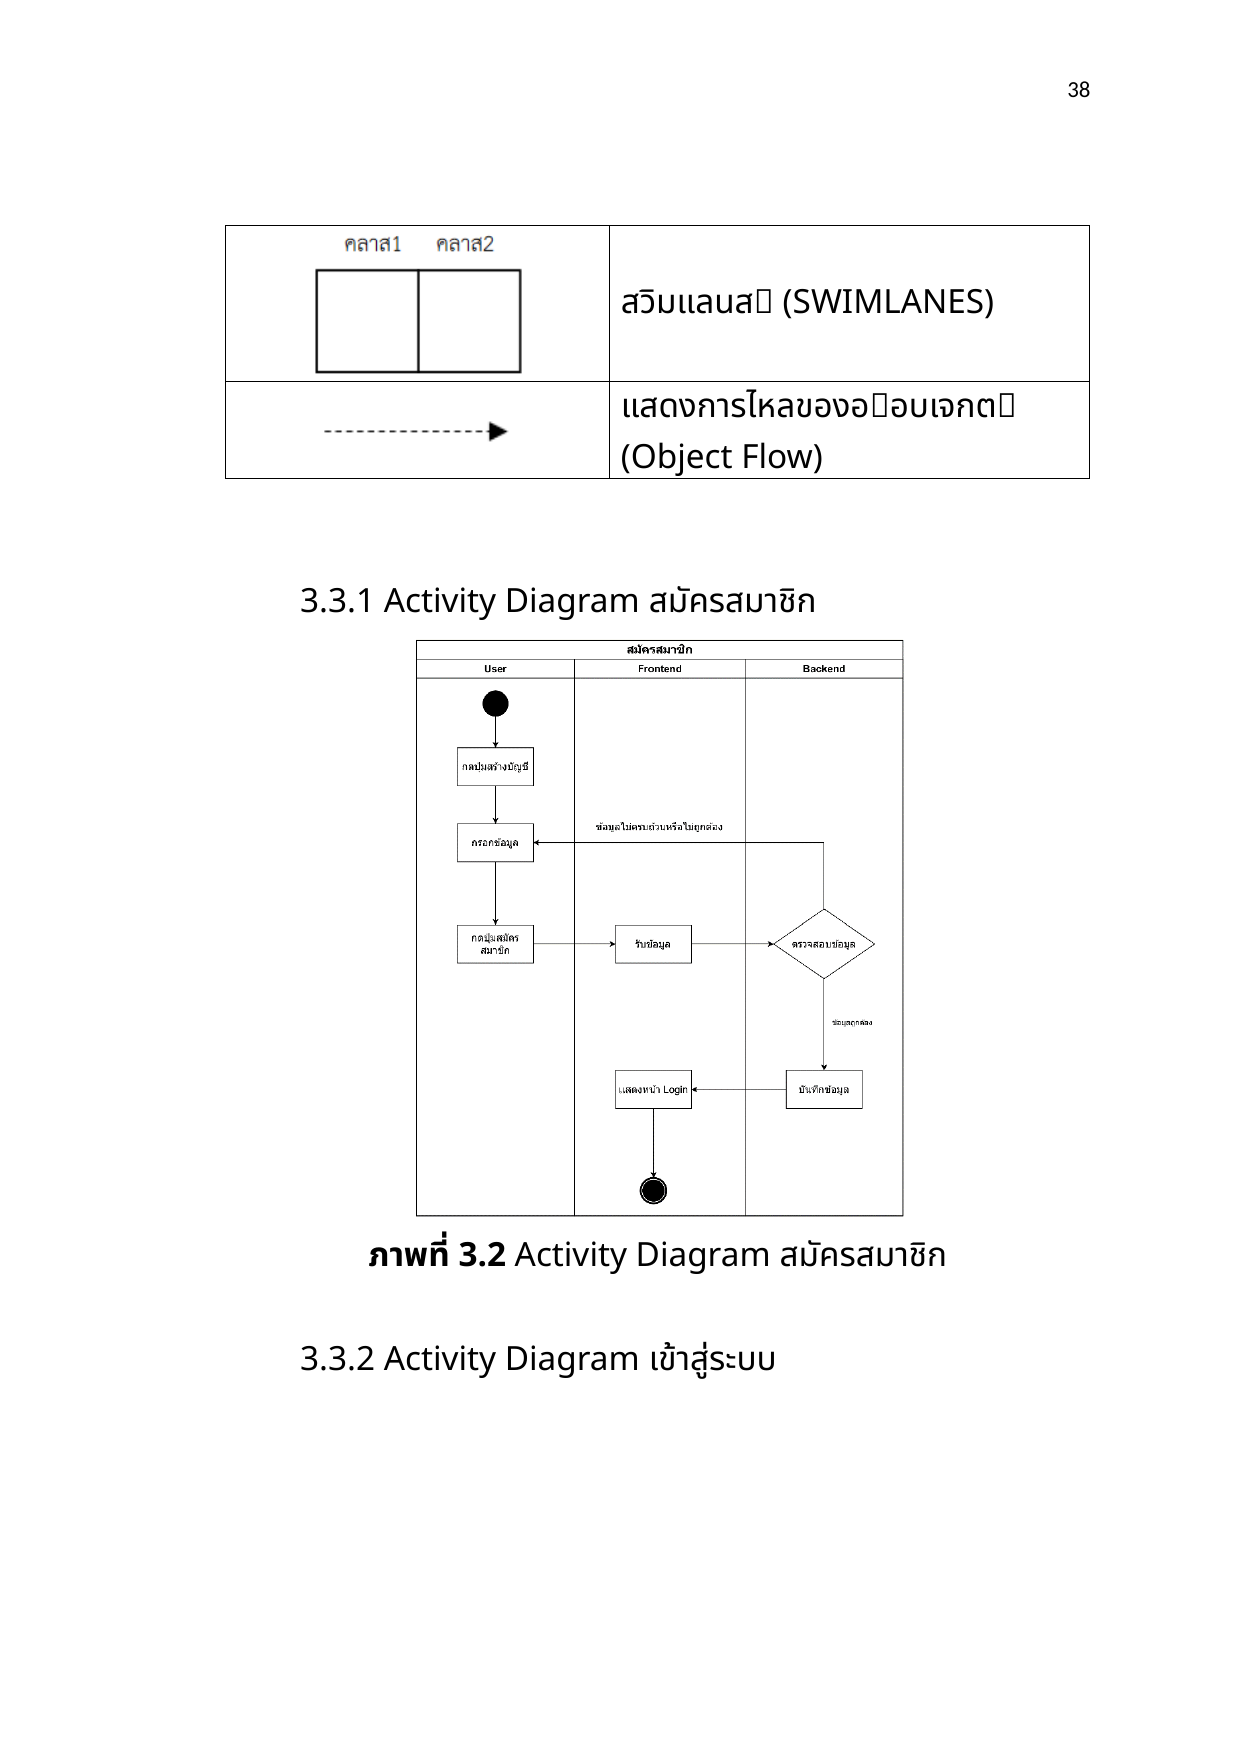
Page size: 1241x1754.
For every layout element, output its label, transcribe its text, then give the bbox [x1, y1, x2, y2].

table_cell [537, 226, 609, 381]
table_cell [226, 226, 298, 381]
text 3.3.2 Activity Diagram เข้าสู่ระบบ [225, 1335, 1090, 1385]
picture [298, 226, 537, 381]
text ภาพที่ 3.2 Activity Diagram สมัครสมาชิก [225, 1231, 1090, 1282]
picture [311, 406, 524, 454]
table_cell [226, 382, 609, 478]
table_cell สวิมแลนส (SWIMLANES) [610, 226, 1089, 381]
table_cell แสดงการไหลของออบเจกต (Object Flow) [610, 382, 1089, 478]
picture [408, 631, 913, 1229]
text 3.3.1 Activity Diagram สมัครสมาชิก [225, 577, 1090, 627]
